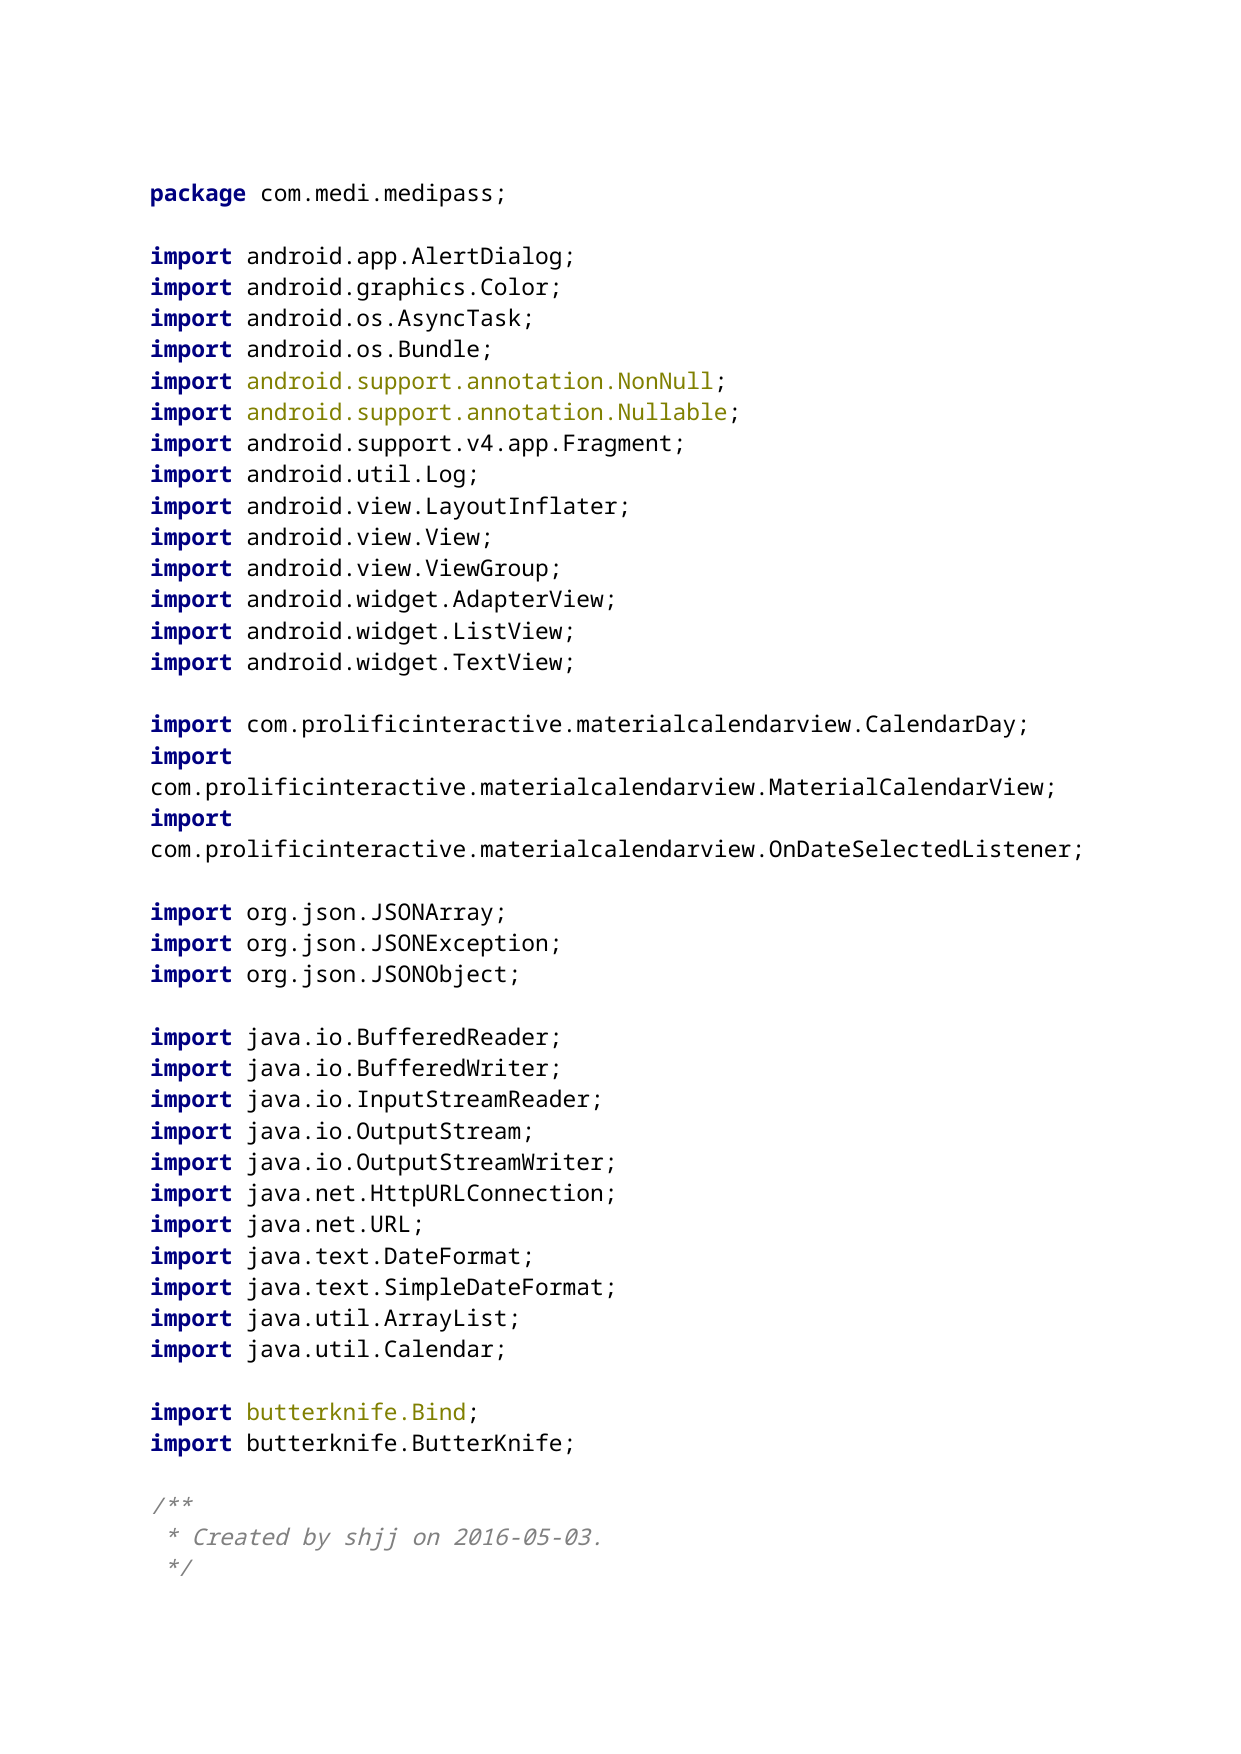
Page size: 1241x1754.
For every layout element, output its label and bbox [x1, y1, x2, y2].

text [150, 177, 1090, 1583]
